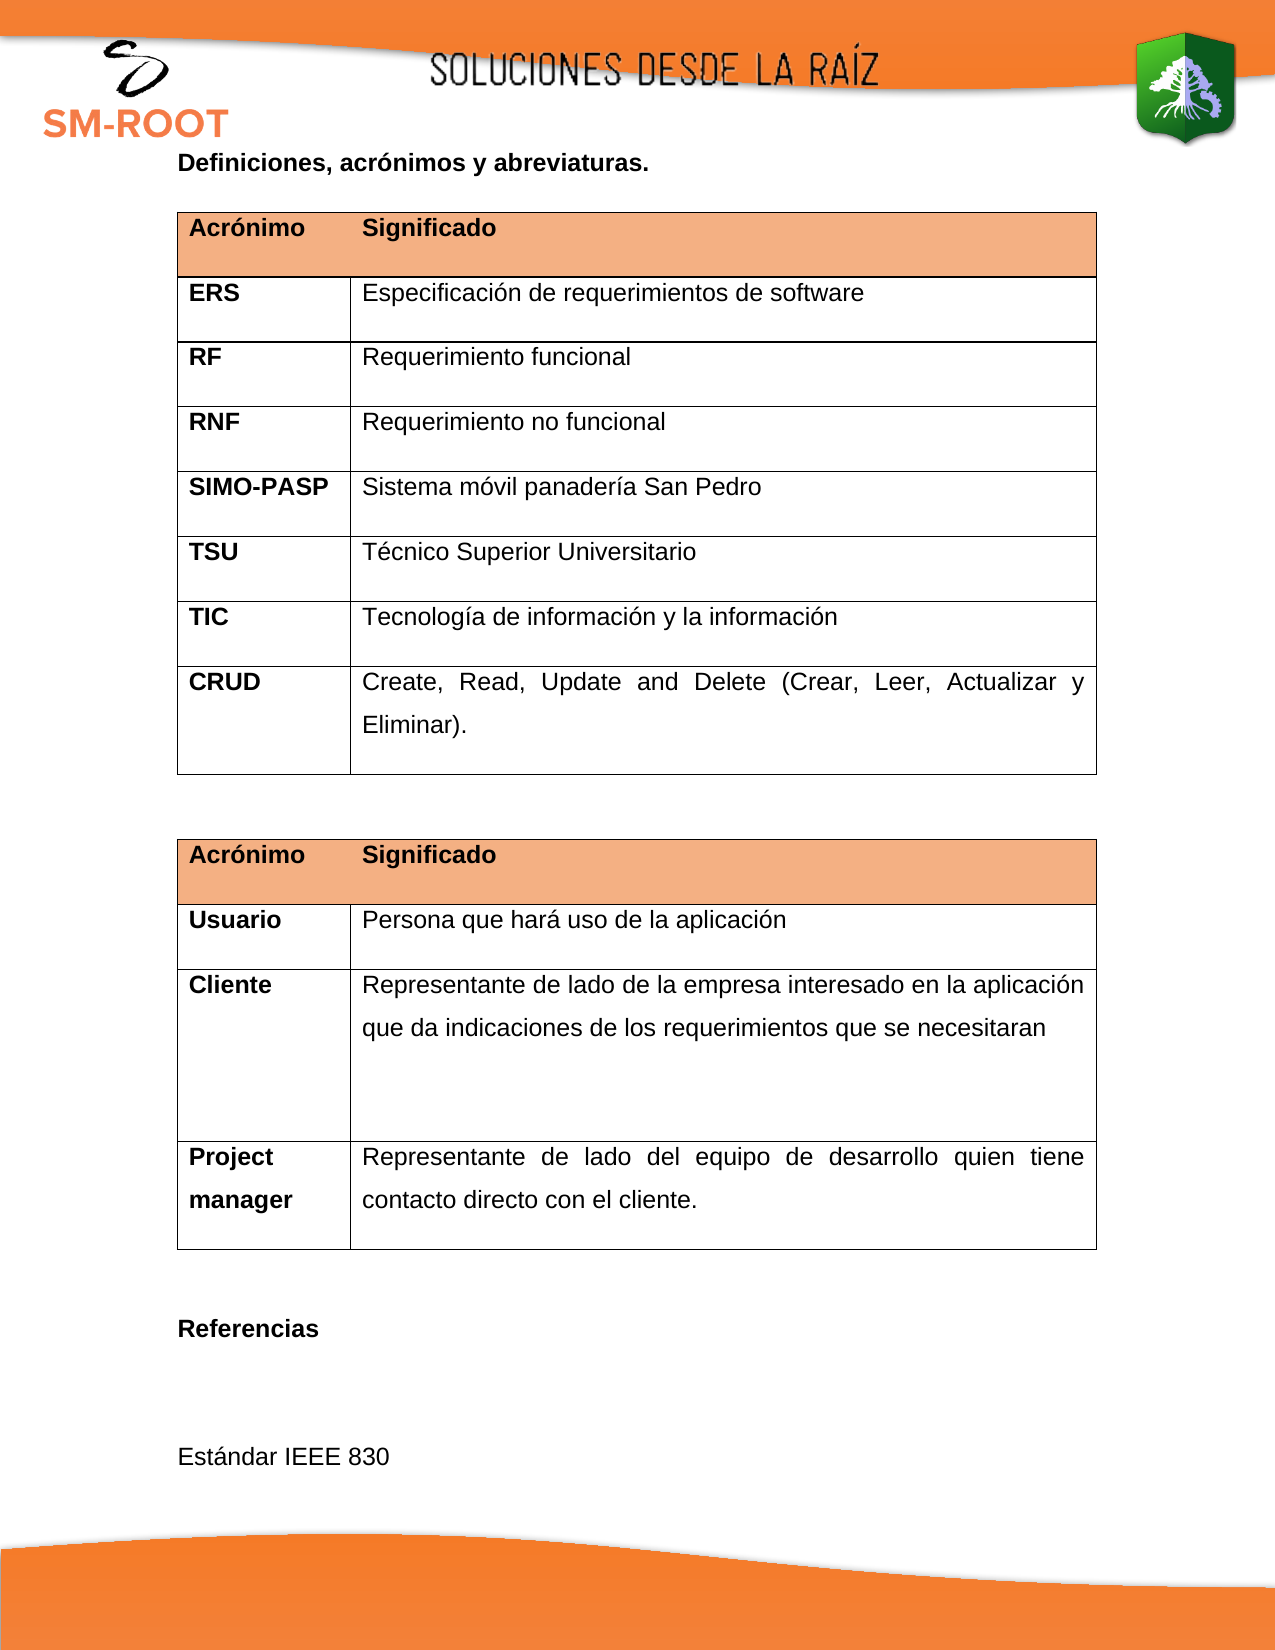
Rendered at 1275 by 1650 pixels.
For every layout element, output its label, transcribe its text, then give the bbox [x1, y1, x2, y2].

text Referencias [177, 1314, 1098, 1342]
table_header Significado [351, 840, 1096, 904]
table_cell Técnico Superior Universitario [351, 537, 1096, 601]
table_cell RF [178, 343, 350, 406]
table_cell Project manager [178, 1142, 350, 1249]
table_cell Usuario [178, 905, 350, 969]
table_cell SIMO-PASP [178, 472, 350, 536]
table_cell Tecnología de información y la información [351, 602, 1096, 666]
picture [41, 38, 230, 147]
table_cell RNF [178, 407, 350, 471]
table_cell Requerimiento no funcional [351, 407, 1096, 471]
table_cell Sistema móvil panadería San Pedro [351, 472, 1096, 536]
table_cell Cliente [178, 970, 350, 1141]
table_header Acrónimo [178, 213, 351, 276]
table_cell Especificación de requerimientos de software [351, 278, 1096, 341]
table_cell Persona que hará uso de la aplicación [351, 905, 1096, 969]
table_cell TSU [178, 537, 350, 601]
table_cell Representante de lado del equipo de desarrollo quien tiene contacto directo con el cliente. [351, 1142, 1096, 1249]
table_cell Representante de lado de la empresa interesado en la aplicación que da indicaciones de los requerimientos que se necesitaran [351, 970, 1096, 1141]
picture [1132, 28, 1237, 147]
table_cell Requerimiento funcional [351, 343, 1096, 406]
table_cell Create, Read, Update and Delete (Crear, Leer, Actualizar y Eliminar). [351, 667, 1096, 774]
text Estándar IEEE 830 [177, 1442, 1098, 1470]
text Definiciones, acrónimos y abreviaturas. [177, 148, 1098, 176]
table_cell CRUD [178, 667, 350, 774]
table_cell TIC [178, 602, 350, 666]
table_cell ERS [178, 278, 350, 341]
table_header Acrónimo [178, 840, 351, 904]
table_header Significado [351, 213, 1096, 276]
